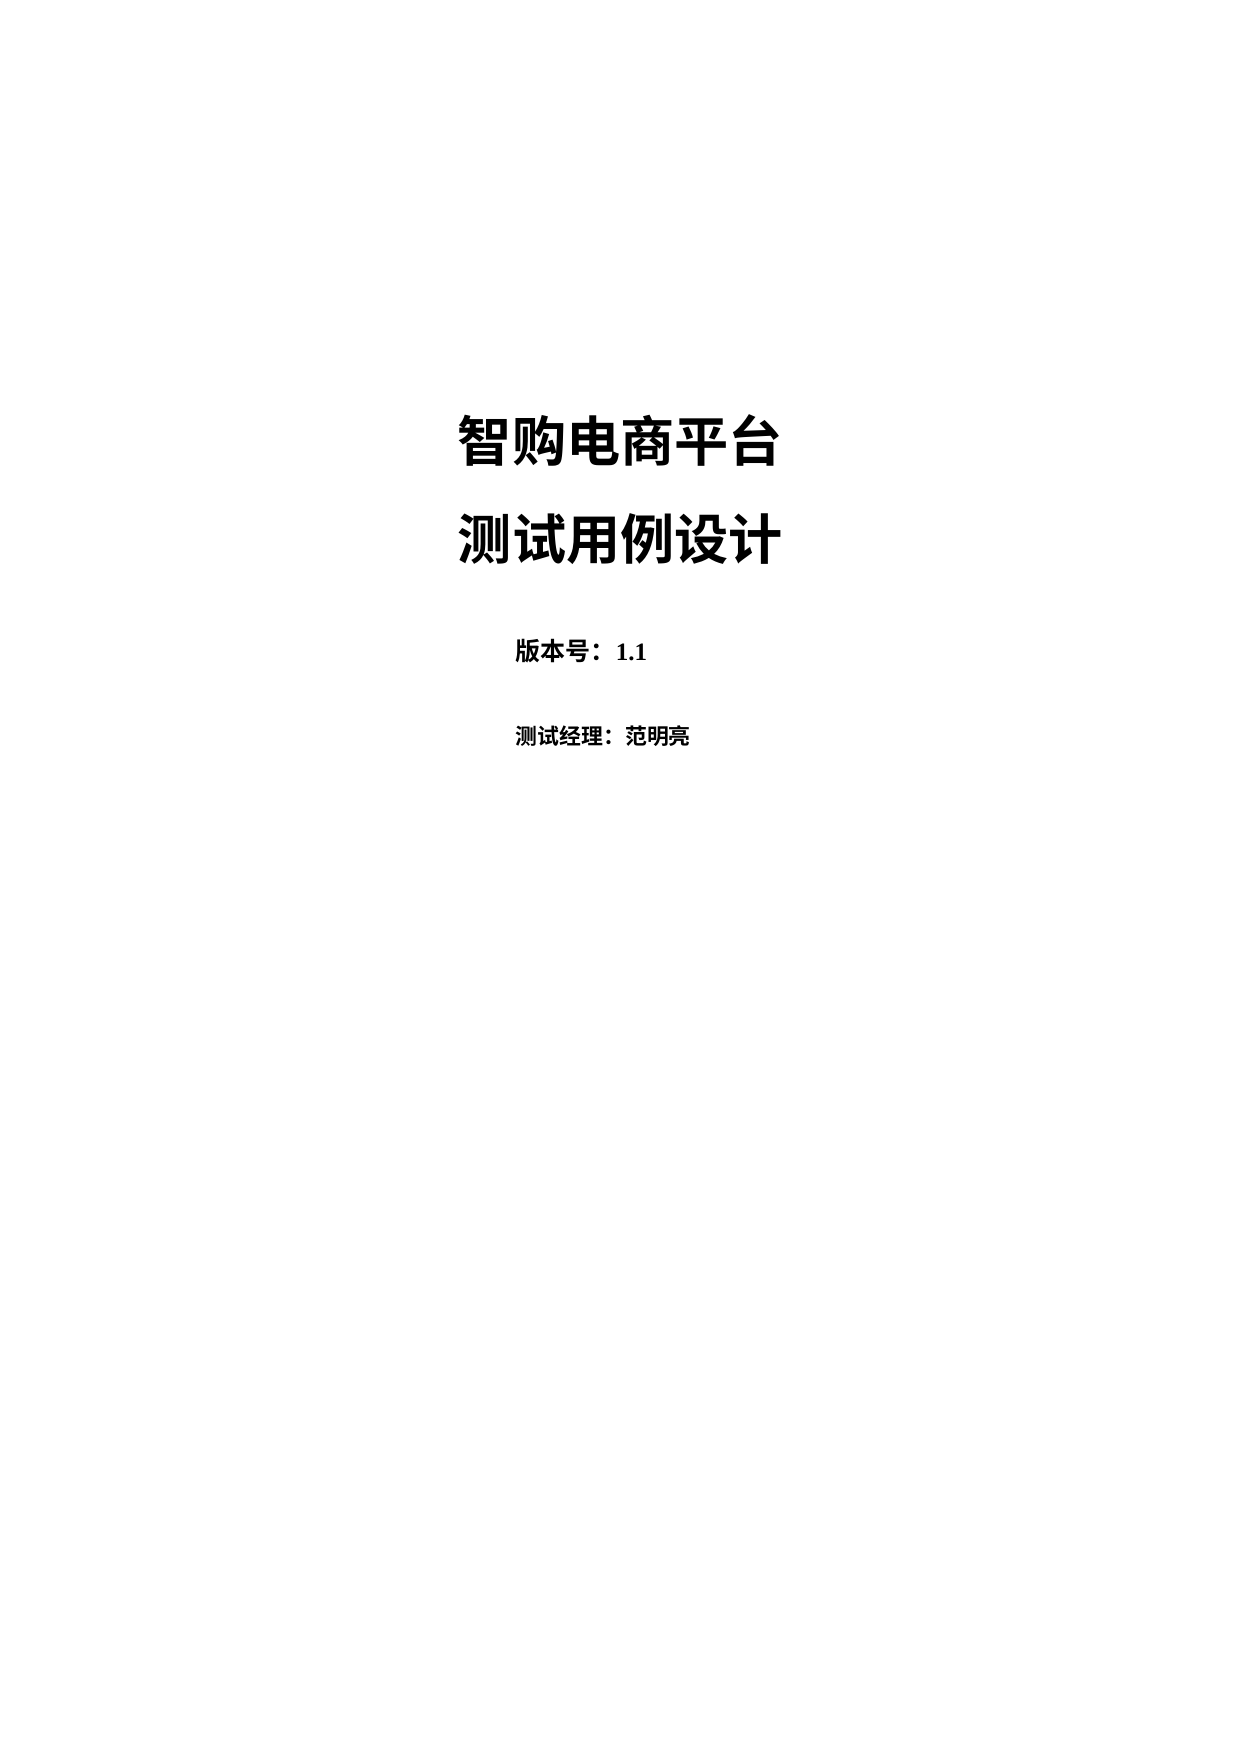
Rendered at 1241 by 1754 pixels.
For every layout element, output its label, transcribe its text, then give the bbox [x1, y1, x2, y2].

text 智购电商平台 [187, 389, 1053, 487]
text 版本号：1.1 [516, 617, 1053, 682]
text 测试经理：范明亮 [516, 718, 1053, 751]
text 测试用例设计 [187, 487, 1053, 584]
